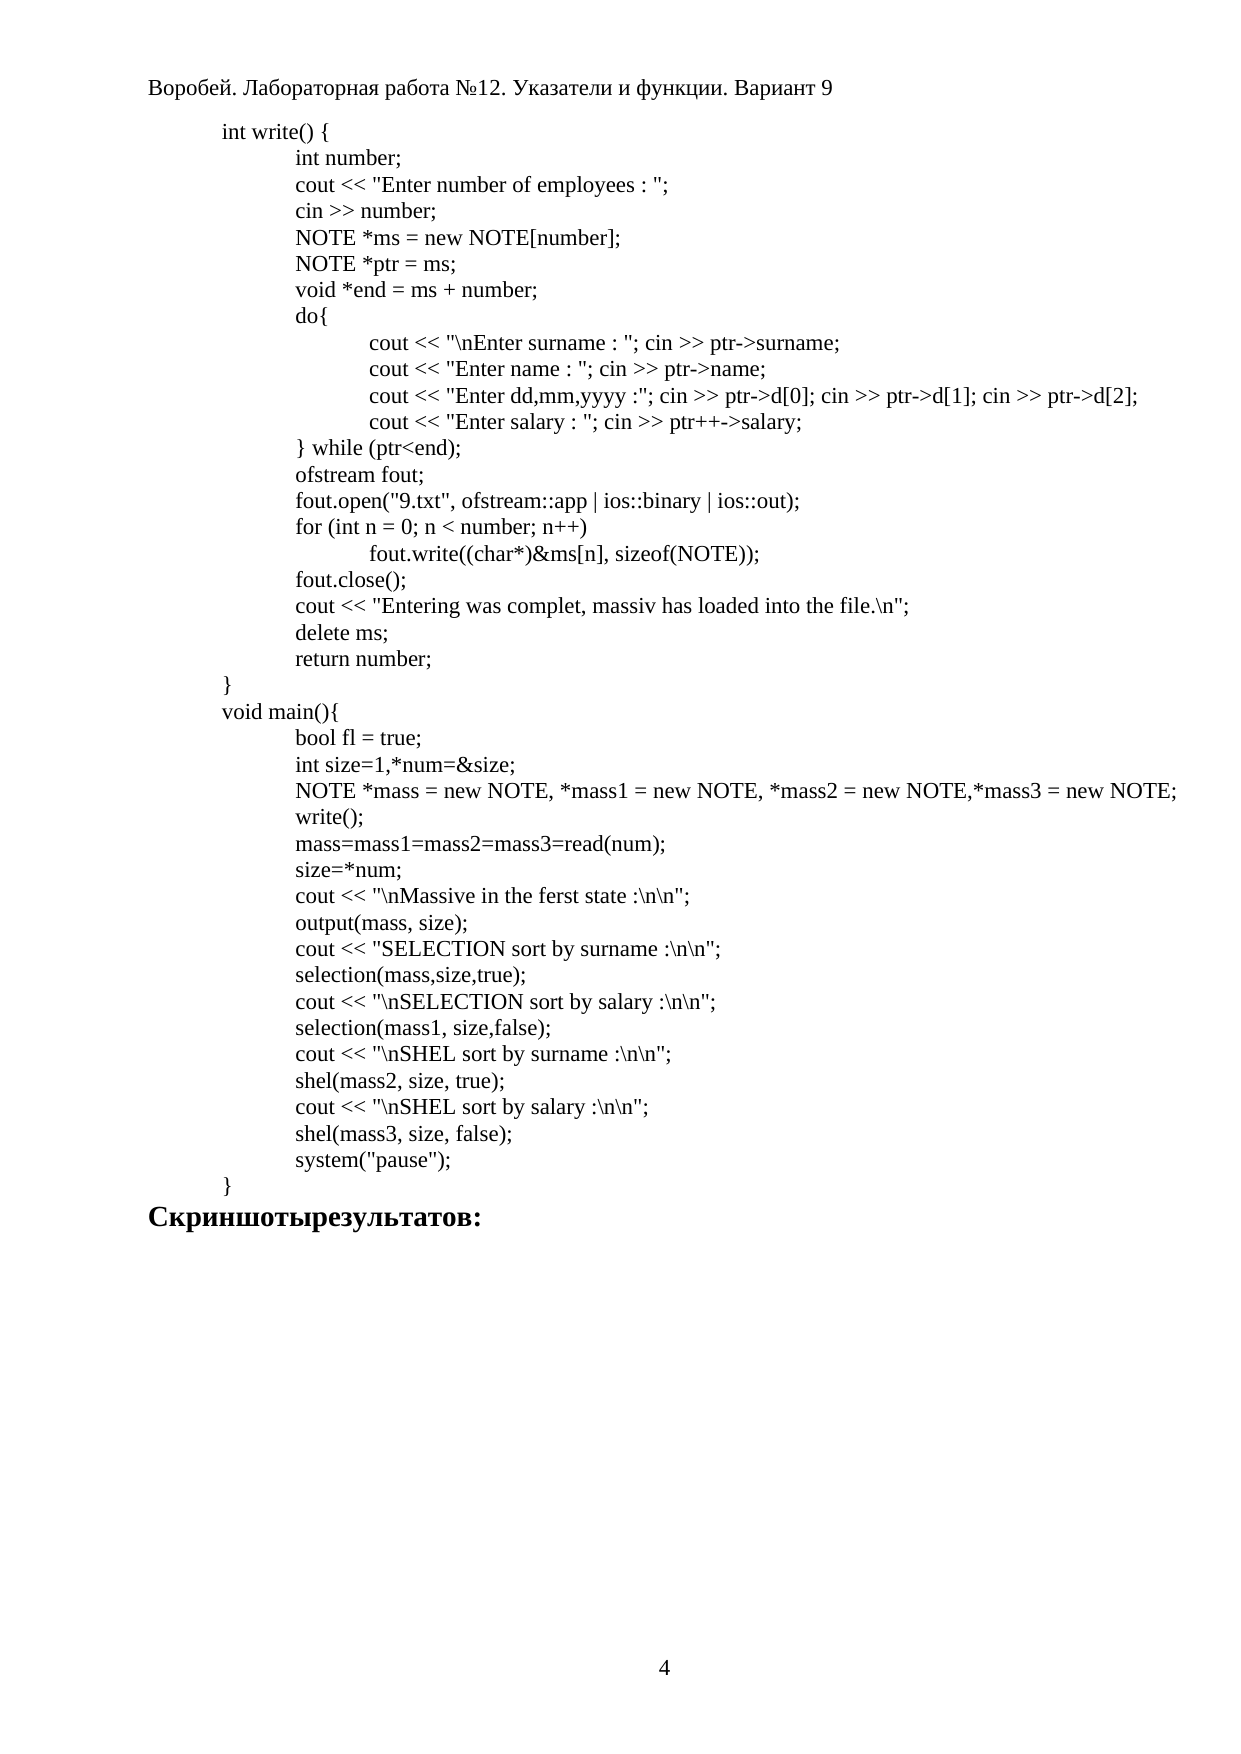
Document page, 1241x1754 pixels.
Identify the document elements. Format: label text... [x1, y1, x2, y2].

text shel(mass3, size, false); [148, 1119, 1181, 1146]
text return number; [148, 645, 1181, 672]
text mass=mass1=mass2=mass3=read(num); [148, 830, 1181, 856]
text cout << "\nSELECTION sort by salary :\n\n"; [148, 988, 1181, 1014]
text fout.write((char*)&ms[n], sizeof(NOTE)); [148, 540, 1181, 566]
text NOTE *mass = new NOTE, *mass1 = new NOTE, *mass2 = new NOTE,*mass3 = new NOTE; [148, 777, 1181, 803]
text NOTE *ms = new NOTE[number]; [148, 223, 1181, 250]
text bool fl = true; [148, 724, 1181, 751]
text delete ms; [148, 619, 1181, 645]
text Скриншотырезультатов: [148, 1199, 1181, 1232]
text system("pause"); [148, 1146, 1181, 1172]
text cout << "Enter number of employees : "; [148, 171, 1181, 197]
text cout << "Enter salary : "; cin >> ptr++->salary; [148, 408, 1181, 434]
text selection(mass1, size,false); [148, 1014, 1181, 1041]
text int write() { [148, 118, 1181, 144]
text selection(mass,size,true); [148, 961, 1181, 988]
text cout << "\nSHEL sort by surname :\n\n"; [148, 1041, 1181, 1067]
text } while (ptr<end); [148, 434, 1181, 461]
text cout << "SELECTION sort by surname :\n\n"; [148, 935, 1181, 961]
text cout << "\nMassive in the ferst state :\n\n"; [148, 882, 1181, 909]
text cout << "\nEnter surname : "; cin >> ptr->surname; [148, 329, 1181, 355]
text ofstream fout; [148, 461, 1181, 487]
text fout.close(); [148, 566, 1181, 592]
text int number; [148, 144, 1181, 171]
text NOTE *ptr = ms; [148, 250, 1181, 276]
text void main(){ [148, 698, 1181, 724]
text for (int n = 0; n < number; n++) [148, 513, 1181, 540]
text int size=1,*num=&size; [148, 751, 1181, 777]
text do{ [148, 303, 1181, 329]
text } [148, 672, 1181, 698]
text size=*num; [148, 856, 1181, 882]
text cin >> number; [148, 197, 1181, 223]
text cout << "Enter name : "; cin >> ptr->name; [148, 355, 1181, 382]
text void *end = ms + number; [148, 276, 1181, 303]
text write(); [148, 803, 1181, 830]
text cout << "Enter dd,mm,yyyy :"; cin >> ptr->d[0]; cin >> ptr->d[1]; cin >> ptr->d[2]; [148, 382, 1181, 408]
text cout << "Entering was complet, massiv has loaded into the file.\n"; [148, 592, 1181, 619]
text shel(mass2, size, true); [148, 1067, 1181, 1093]
text fout.open("9.txt", ofstream::app | ios::binary | ios::out); [148, 487, 1181, 513]
text cout << "\nSHEL sort by salary :\n\n"; [148, 1093, 1181, 1119]
text output(mass, size); [148, 909, 1181, 935]
text } [148, 1172, 1181, 1199]
